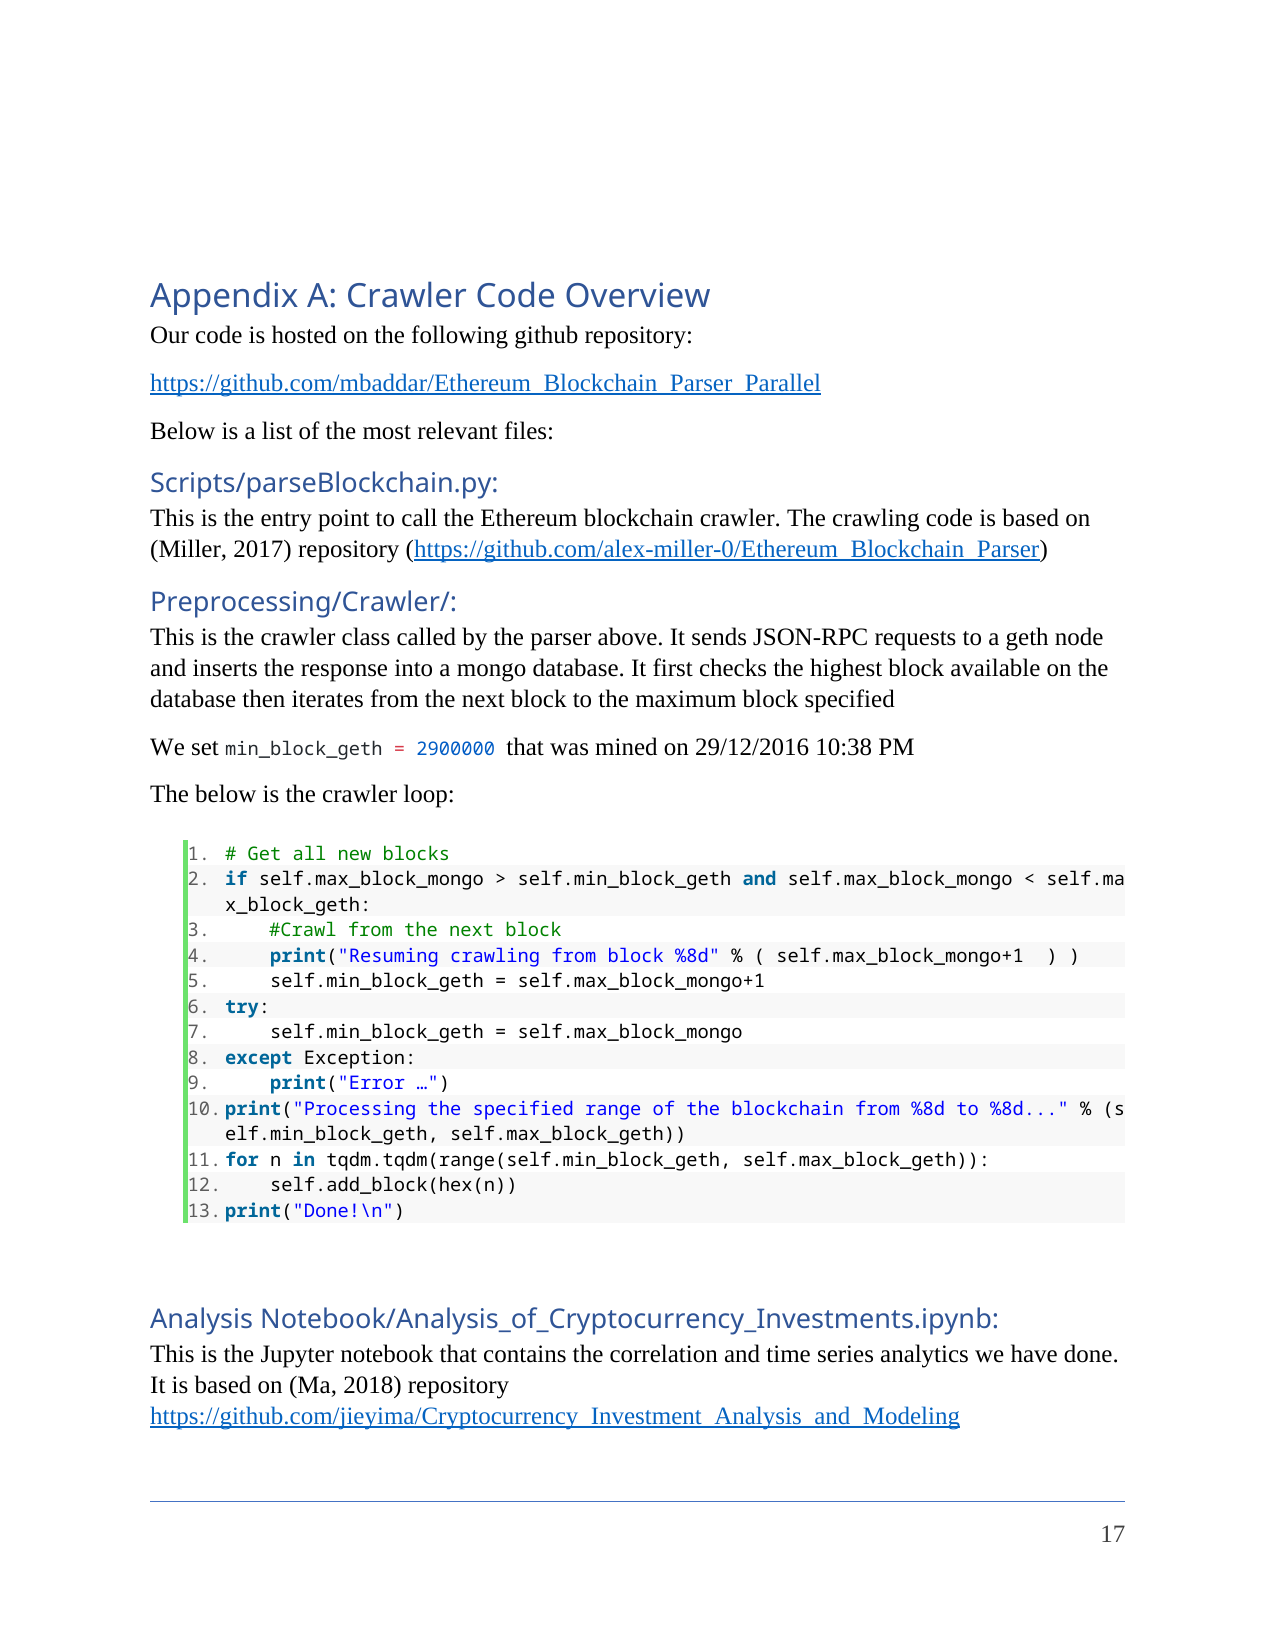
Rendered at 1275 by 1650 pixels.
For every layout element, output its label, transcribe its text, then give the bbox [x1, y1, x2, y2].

text Our code is hosted on the following github repository: [150, 321, 1125, 349]
text We set min_block_geth = 2900000 that was mined on 29/12/2016 10:38 PM [150, 732, 1125, 761]
list self.min_block_geth = self.max_block_mongo [188, 1018, 1125, 1044]
text This is the Jupyter notebook that contains the correlation and time series analytics we have done. It is based on repository https://github.com/jieyima/Cryptocurrency_Investment_Analysis_and_Modeling [150, 1339, 1125, 1430]
text Below is a list of the most relevant files: [150, 416, 1125, 445]
list for n in tqdm.tqdm(range(self.min_block_geth, self.max_block_geth)): [188, 1146, 1125, 1172]
text https://github.com/mbaddar/Ethereum_Blockchain_Parser_Parallel [150, 368, 1125, 397]
list #Crawl from the next block [188, 916, 1125, 942]
subtitle Appendix A: Crawler Code Overview [150, 272, 1125, 317]
list self.min_block_geth = self.max_block_mongo+1 [188, 967, 1125, 993]
list print("Done!\n") [188, 1197, 1125, 1223]
list try: [188, 993, 1125, 1018]
text The below is the crawler loop: [150, 779, 1125, 808]
subtitle Analysis Notebook/Analysis_of_Cryptocurrency_Investments.ipynb: [150, 1299, 1125, 1336]
subtitle Preprocessing/Crawler/: [150, 582, 1125, 619]
list print("Resuming crawling from block %8d" % ( self.max_block_mongo+1 ) ) [188, 942, 1125, 967]
subtitle Scripts/parseBlockchain.py: [150, 464, 1125, 501]
list if self.max_block_mongo > self.min_block_geth and self.max_block_mongo < self.max_block_geth: [188, 865, 1125, 916]
text This is the entry point to call the Ethereum blockchain crawler. The crawling code is based on repository (https://github.com/alex-miller-0/Ethereum_Blockchain_Parser) [150, 503, 1125, 563]
list except Exception: [188, 1044, 1125, 1069]
list self.add_block(hex(n)) [188, 1172, 1125, 1197]
list print("Processing the specified range of the blockchain from %8d to %8d..." % (self.min_block_geth, self.max_block_geth)) [188, 1095, 1125, 1146]
list print("Error …") [188, 1069, 1125, 1095]
list # Get all new blocks [188, 840, 1125, 865]
text This is the crawler class called by the parser above. It sends JSON-RPC requests to a geth node and inserts the response into a mongo database. It first checks the highest block available on the database then iterates from the next block to the maximum block specified [150, 622, 1125, 713]
